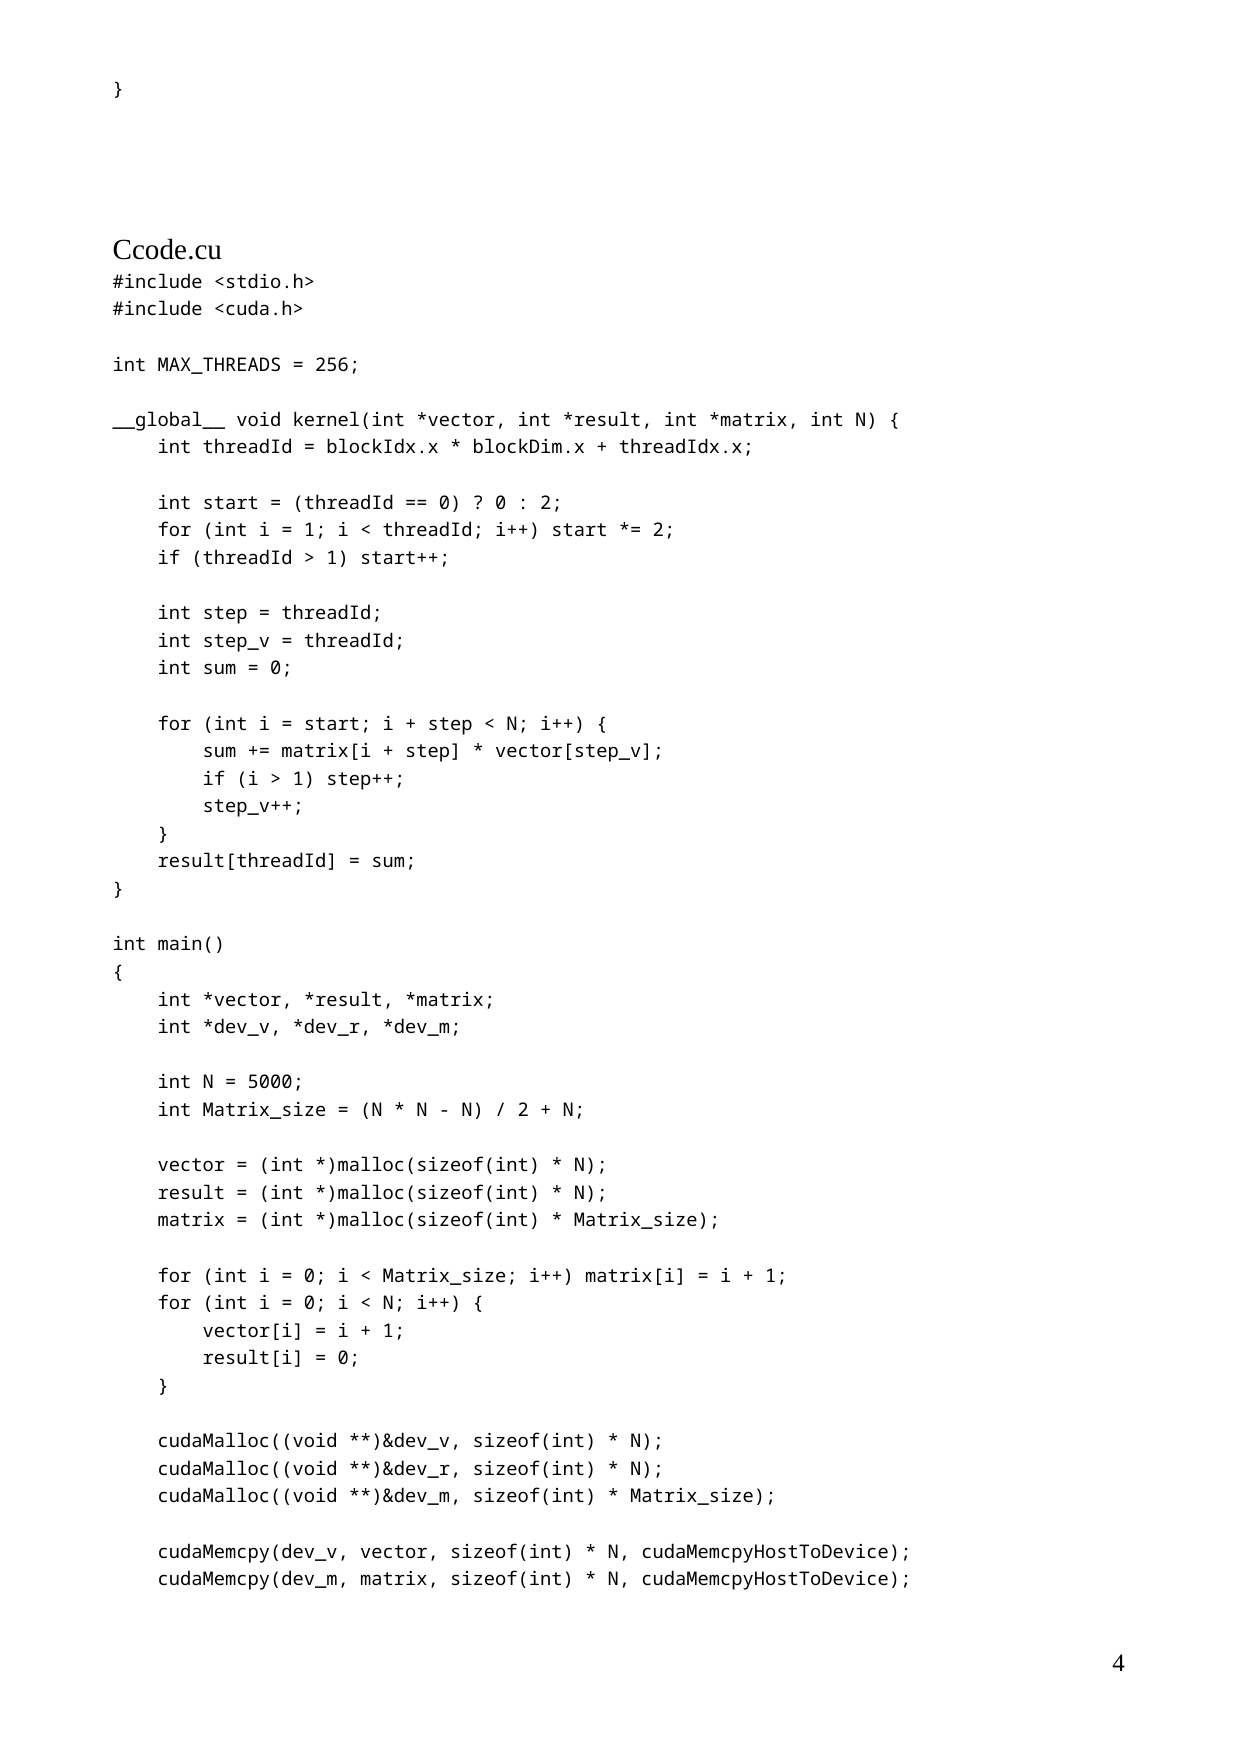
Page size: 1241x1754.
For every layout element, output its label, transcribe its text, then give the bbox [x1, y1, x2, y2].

text __global__ void kernel(int *vector, int *result, int *matrix, int N) { [112, 406, 1161, 432]
text step_v++; [112, 793, 1161, 818]
text cudaMalloc((void **)&dev_v, sizeof(int) * N); [112, 1427, 1161, 1453]
text int start = (threadId == 0) ? 0 : 2; [112, 489, 1161, 514]
text result[i] = 0; [112, 1345, 1161, 1370]
text cudaMemcpy(dev_m, matrix, sizeof(int) * N, cudaMemcpyHostToDevice); [112, 1566, 1161, 1591]
text sum += matrix[i + step] * vector[step_v]; [112, 737, 1161, 763]
text vector[i] = i + 1; [112, 1317, 1161, 1343]
text } [112, 1372, 1161, 1398]
text int MAX_THREADS = 256; [112, 351, 1161, 376]
text for (int i = 0; i < Matrix_size; i++) matrix[i] = i + 1; [112, 1262, 1161, 1287]
text int *vector, *result, *matrix; [112, 986, 1161, 1011]
text for (int i = start; i + step < N; i++) { [112, 710, 1161, 735]
text cudaMalloc((void **)&dev_m, sizeof(int) * Matrix_size); [112, 1483, 1161, 1508]
text if (threadId > 1) start++; [112, 544, 1161, 570]
text if (i > 1) step++; [112, 765, 1161, 791]
text { [112, 958, 1161, 984]
text } [112, 76, 1161, 101]
text cudaMalloc((void **)&dev_r, sizeof(int) * N); [112, 1455, 1161, 1481]
text vector = (int *)malloc(sizeof(int) * N); [112, 1151, 1161, 1177]
text result = (int *)malloc(sizeof(int) * N); [112, 1179, 1161, 1204]
text matrix = (int *)malloc(sizeof(int) * Matrix_size); [112, 1207, 1161, 1232]
text #include <stdio.h> [112, 268, 1161, 294]
text int step = threadId; [112, 599, 1161, 625]
text for (int i = 1; i < threadId; i++) start *= 2; [112, 517, 1161, 542]
text Ccode.cu [112, 232, 1161, 266]
text #include <cuda.h> [112, 296, 1161, 321]
text int threadId = blockIdx.x * blockDim.x + threadIdx.x; [112, 434, 1161, 459]
text cudaMemcpy(dev_v, vector, sizeof(int) * N, cudaMemcpyHostToDevice); [112, 1538, 1161, 1563]
text result[threadId] = sum; [112, 848, 1161, 873]
text int sum = 0; [112, 654, 1161, 680]
text } [112, 820, 1161, 846]
text int N = 5000; [112, 1069, 1161, 1094]
text int Matrix_size = (N * N - N) / 2 + N; [112, 1096, 1161, 1122]
text for (int i = 0; i < N; i++) { [112, 1289, 1161, 1315]
text int step_v = threadId; [112, 627, 1161, 652]
text } [112, 875, 1161, 901]
text int main() [112, 931, 1161, 956]
text int *dev_v, *dev_r, *dev_m; [112, 1013, 1161, 1039]
